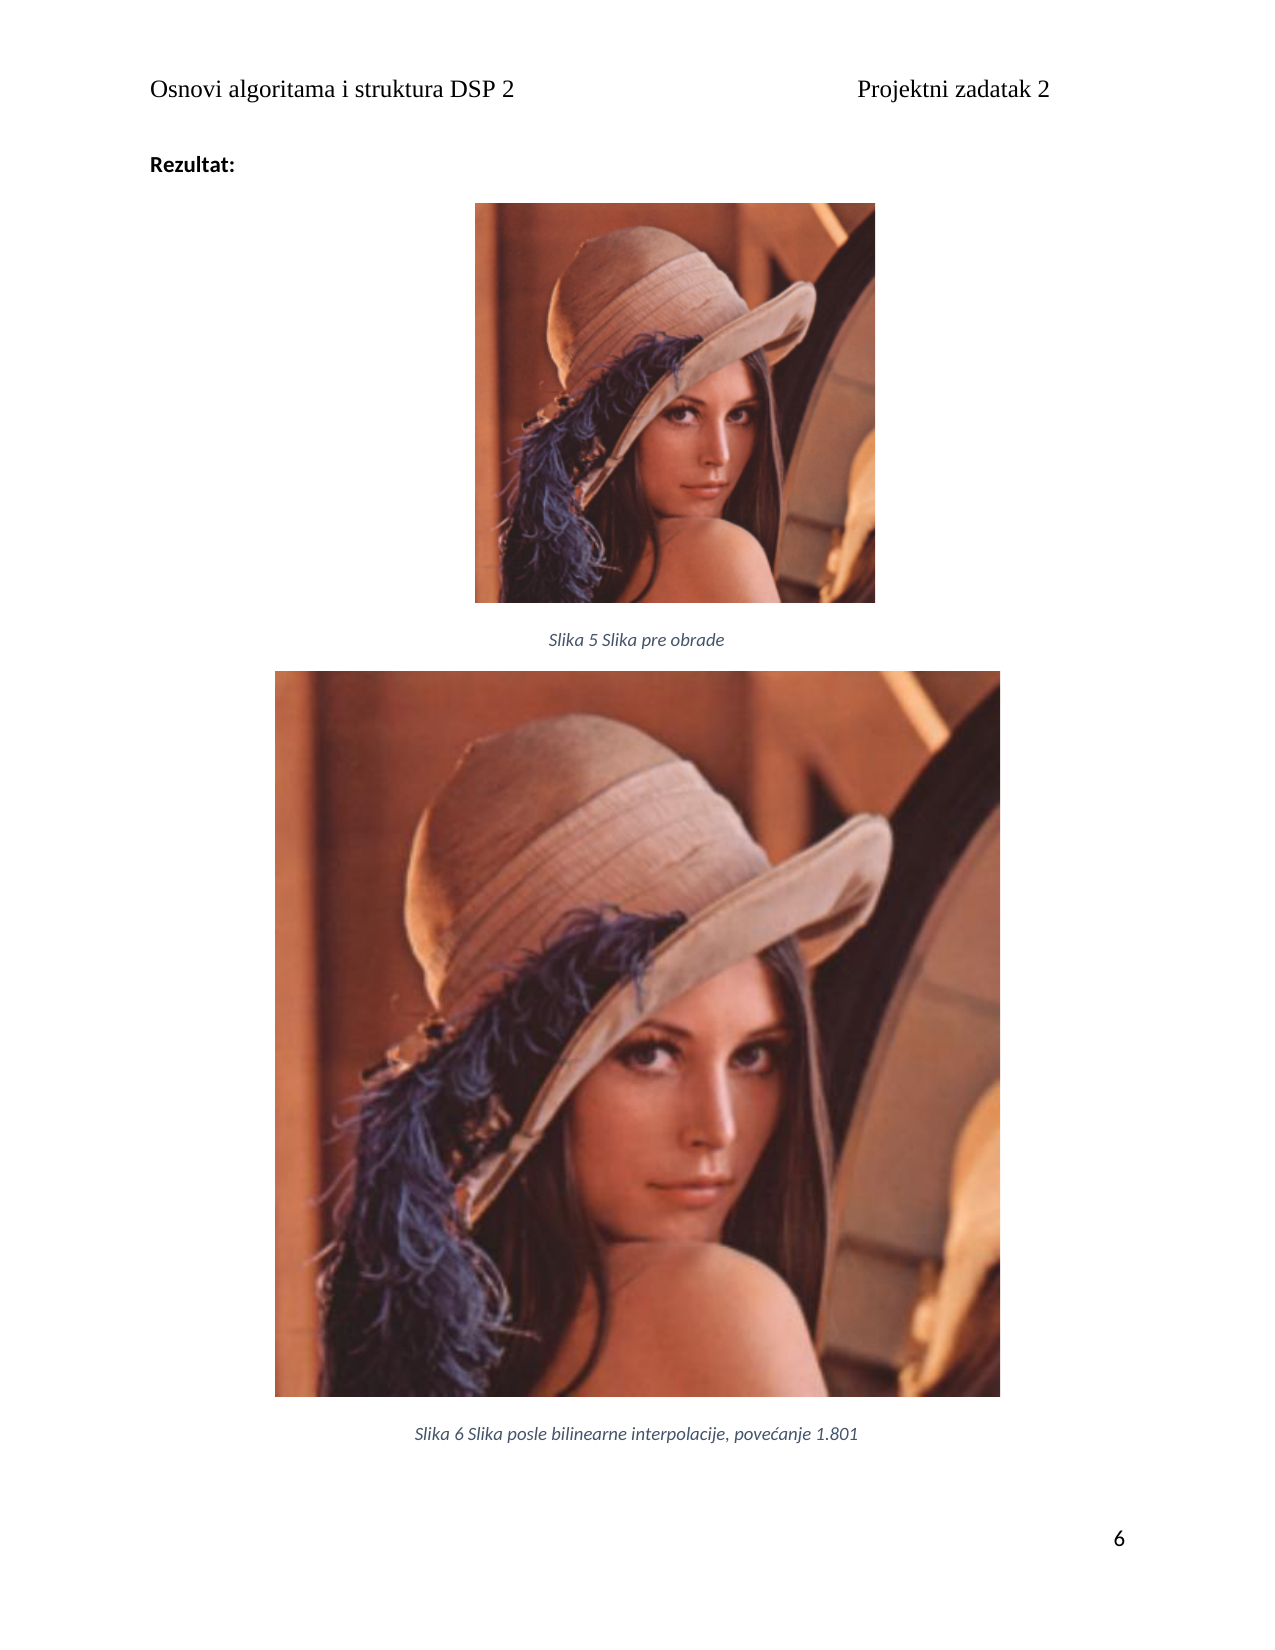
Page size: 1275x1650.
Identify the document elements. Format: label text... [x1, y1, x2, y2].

text Slika 6 Slika posle bilinearne interpolacije, povećanje 1.801 [150, 1422, 1125, 1445]
picture [275, 671, 1001, 1397]
text Rezultat: [150, 150, 1125, 178]
picture [475, 203, 876, 603]
text Slika 5 Slika pre obrade [150, 628, 1125, 651]
